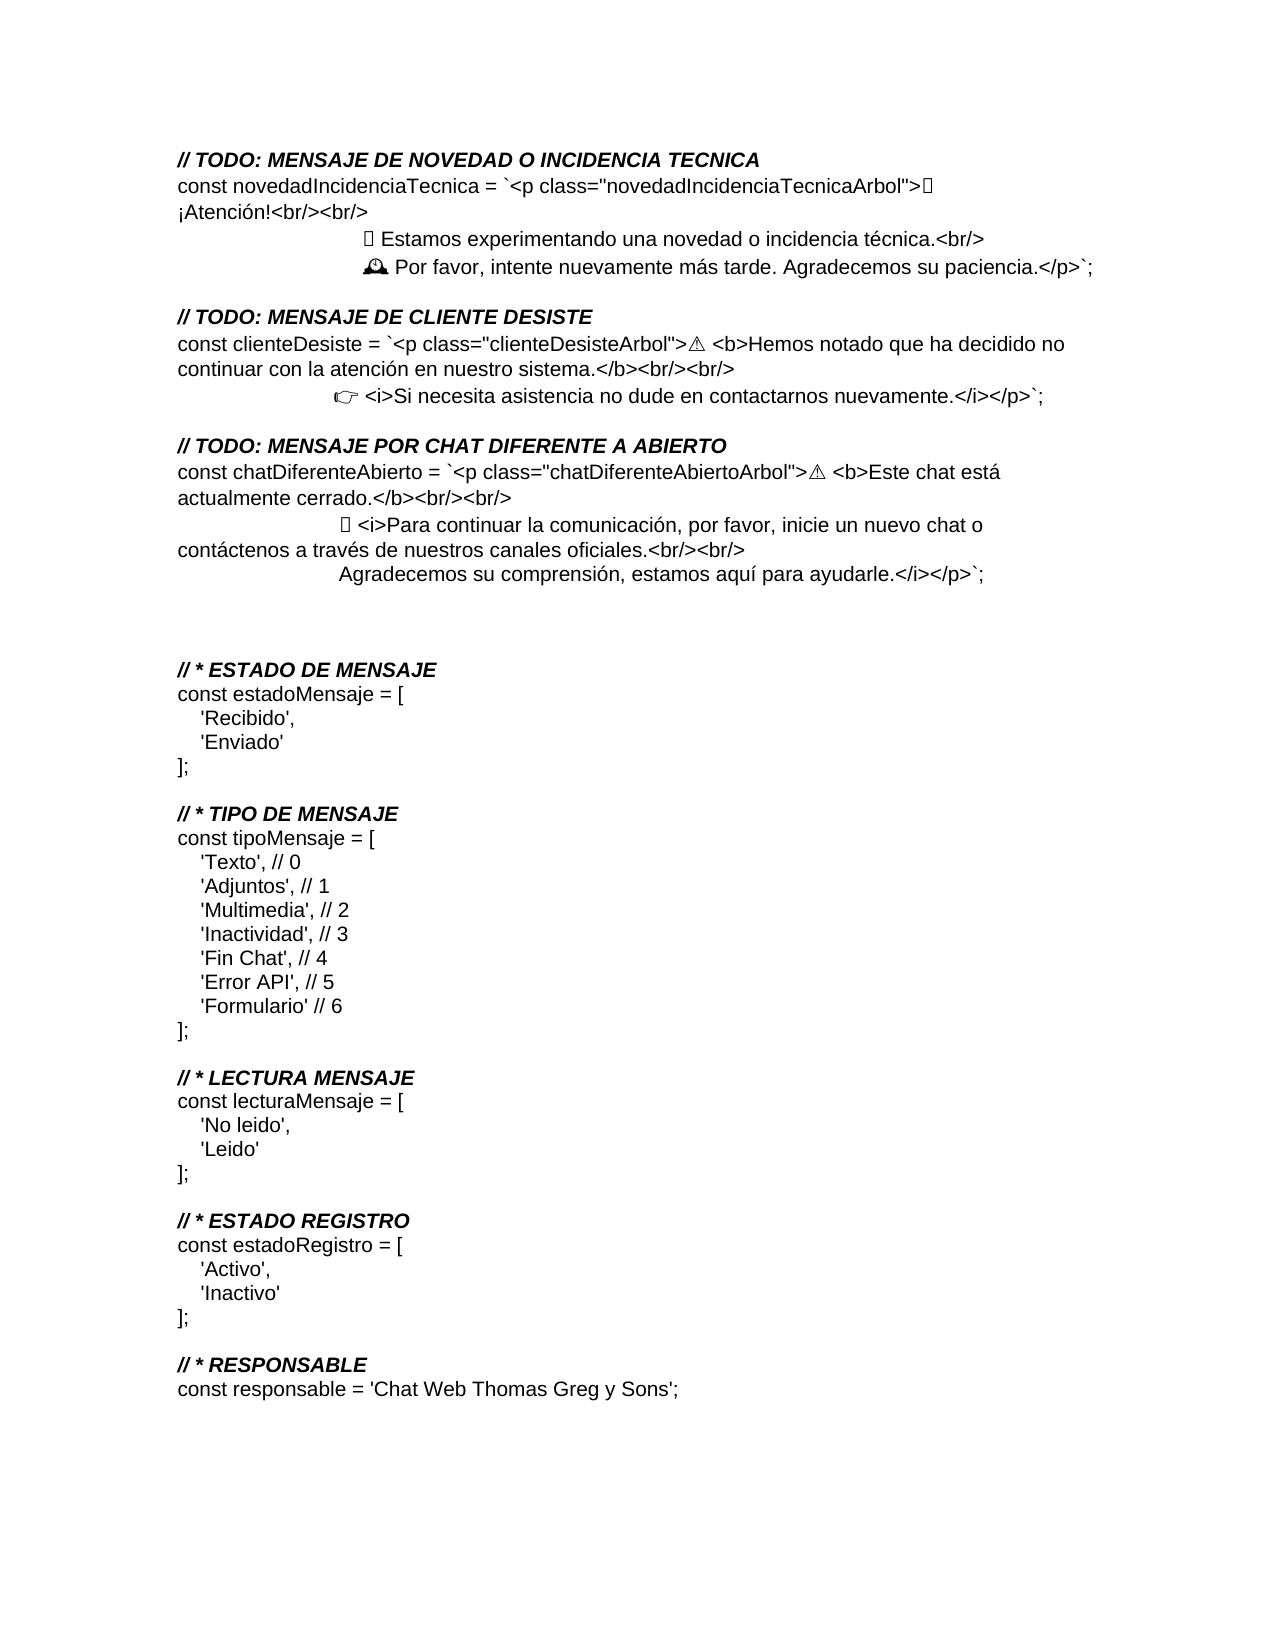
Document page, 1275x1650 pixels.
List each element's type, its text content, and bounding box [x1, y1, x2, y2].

text const chatDiferenteAbierto = `<p class="chatDiferenteAbiertoArbol">⚠️ <b>Este chat está actualmente cerrado.</b><br/><br/> [177, 457, 1098, 510]
text const lecturaMensaje = [ [177, 1089, 1098, 1113]
text 'Error API', // 5 [177, 969, 1098, 993]
text const responsable = 'Chat Web Thomas Greg y Sons'; [177, 1377, 1098, 1401]
text const tipoMensaje = [ [177, 826, 1098, 850]
text Agradecemos su comprensión, estamos aquí para ayudarle.</i></p>`; [177, 562, 1098, 586]
text // TODO: MENSAJE DE CLIENTE DESISTE [177, 305, 1098, 329]
text // * LECTURA MENSAJE [177, 1065, 1098, 1089]
text 'Activo', [177, 1257, 1098, 1281]
text 'Texto', // 0 [177, 850, 1098, 874]
text const estadoMensaje = [ [177, 682, 1098, 706]
text // * ESTADO DE MENSAJE [177, 658, 1098, 682]
text 'Recibido', [177, 706, 1098, 730]
text ]; [177, 1305, 1098, 1329]
text // * ESTADO REGISTRO [177, 1209, 1098, 1233]
text 'Inactivo' [177, 1281, 1098, 1305]
text 'Enviado' [177, 730, 1098, 754]
text const estadoRegistro = [ [177, 1233, 1098, 1257]
text 'Formulario' // 6 [177, 993, 1098, 1017]
text 🕰️ Por favor, intente nuevamente más tarde. Agradecemos su paciencia.</p>`; [177, 252, 1098, 281]
text 🔄 Estamos experimentando una novedad o incidencia técnica.<br/> [177, 224, 1098, 252]
text 'No leido', [177, 1113, 1098, 1137]
text const novedadIncidenciaTecnica = `<p class="novedadIncidenciaTecnicaArbol">🚨 ¡Atención!<br/><br/> [177, 172, 1098, 224]
text 'Inactividad', // 3 [177, 922, 1098, 946]
text 📞 <i>Para continuar la comunicación, por favor, inicie un nuevo chat o contáctenos a través de nuestros canales oficiales.<br/><br/> [177, 510, 1098, 562]
text 'Multimedia', // 2 [177, 898, 1098, 922]
text 'Leido' [177, 1137, 1098, 1161]
text // * TIPO DE MENSAJE [177, 802, 1098, 826]
text ]; [177, 1161, 1098, 1185]
text // TODO: MENSAJE DE NOVEDAD O INCIDENCIA TECNICA [177, 148, 1098, 172]
text 'Adjuntos', // 1 [177, 874, 1098, 898]
text // * RESPONSABLE [177, 1353, 1098, 1377]
text 👉 <i>Si necesita asistencia no dude en contactarnos nuevamente.</i></p>`; [177, 381, 1098, 409]
text ]; [177, 754, 1098, 778]
text const clienteDesiste = `<p class="clienteDesisteArbol">⚠️ <b>Hemos notado que ha decidido no continuar con la atención en nuestro sistema.</b><br/><br/> [177, 329, 1098, 381]
text // TODO: MENSAJE POR CHAT DIFERENTE A ABIERTO [177, 433, 1098, 457]
text ]; [177, 1017, 1098, 1041]
text 'Fin Chat', // 4 [177, 946, 1098, 969]
